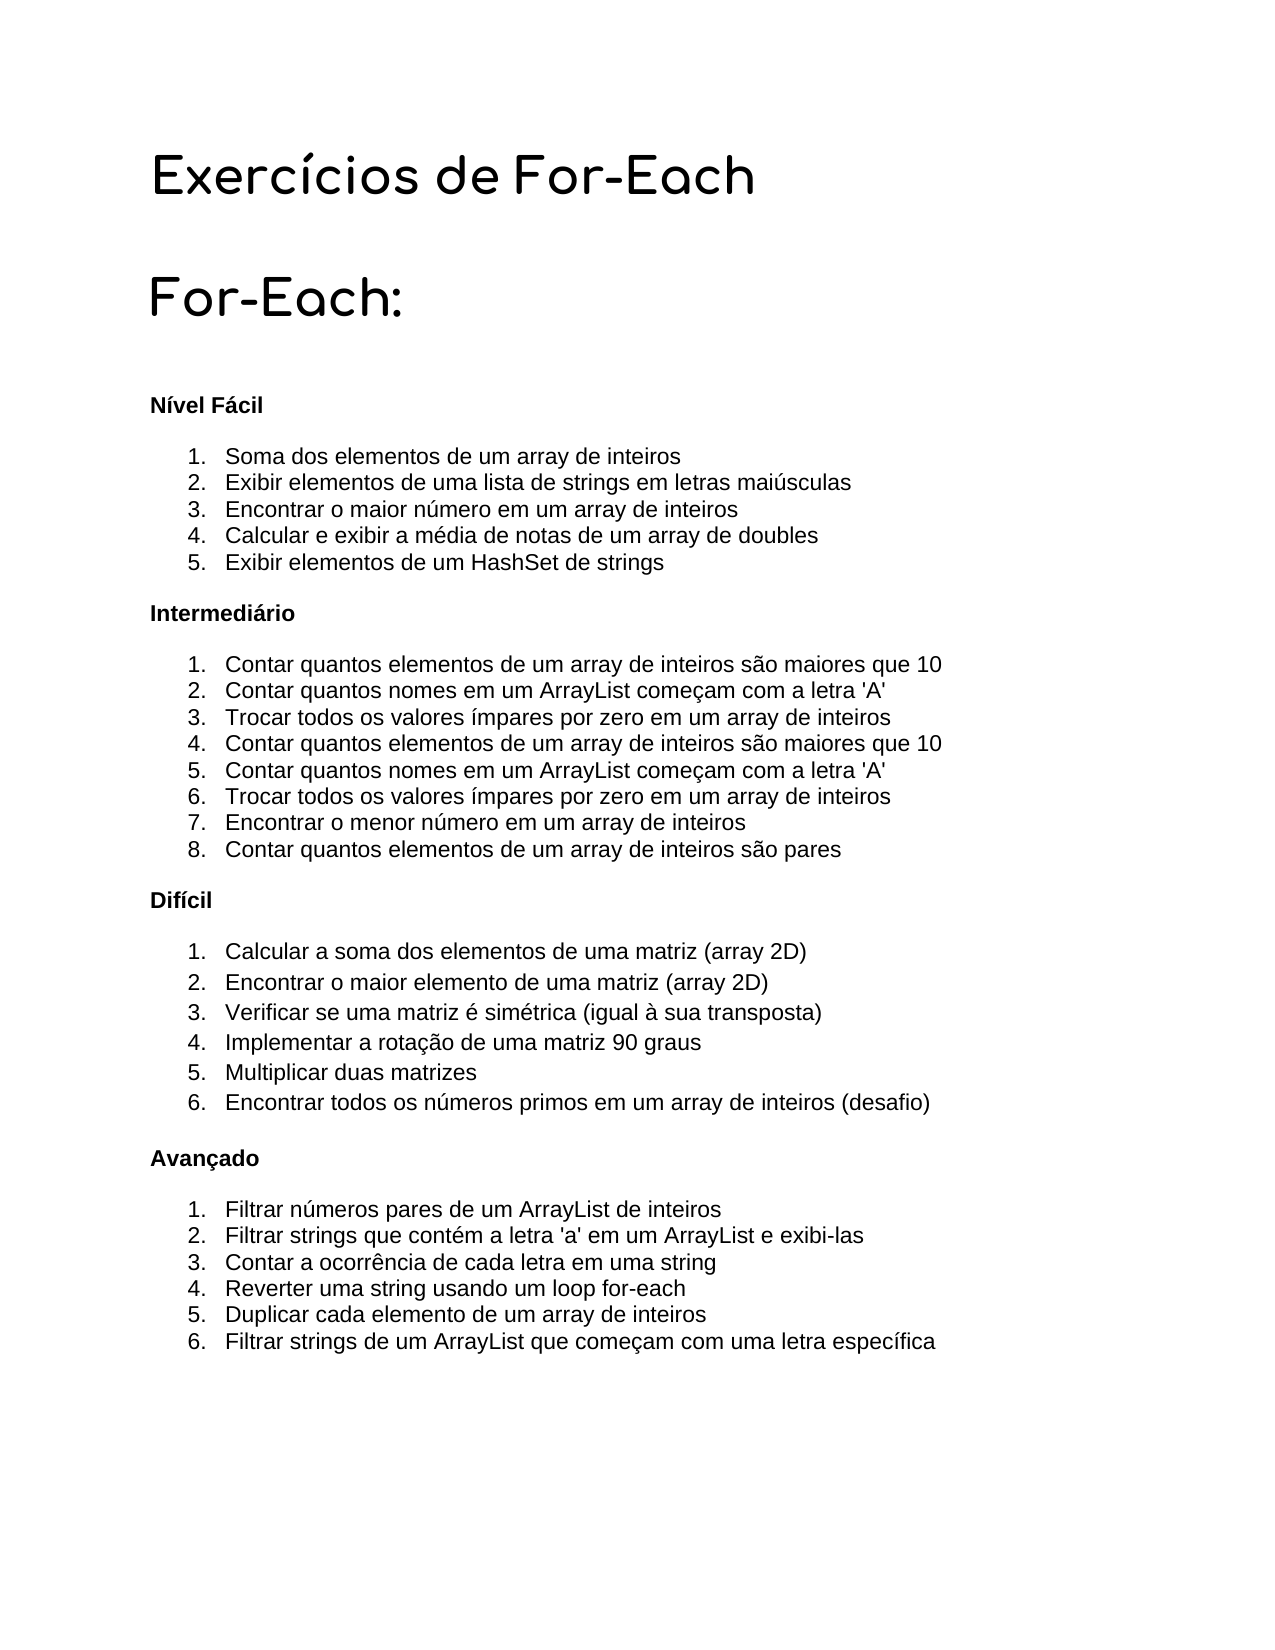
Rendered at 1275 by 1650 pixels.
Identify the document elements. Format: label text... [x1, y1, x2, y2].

list Encontrar o maior elemento de uma matriz (array 2D) [187, 968, 1125, 995]
list Soma dos elementos de um array de inteiros [187, 443, 1125, 469]
list Trocar todos os valores ímpares por zero em um array de inteiros [187, 704, 1125, 730]
title Exercícios de For-Each [150, 150, 1125, 206]
subtitle Nível Fácil [150, 392, 1125, 418]
list Implementar a rotação de uma matriz 90 graus [187, 1029, 1125, 1055]
list Encontrar o maior número em um array de inteiros [187, 496, 1125, 522]
list Trocar todos os valores ímpares por zero em um array de inteiros [187, 783, 1125, 809]
list Filtrar strings de um ArrayList que começam com uma letra específica [187, 1328, 1125, 1354]
list Exibir elementos de uma lista de strings em letras maiúsculas [187, 469, 1125, 496]
list Calcular e exibir a média de notas de um array de doubles [187, 522, 1125, 548]
text Intermediário [150, 600, 1125, 626]
text Difícil [150, 887, 1125, 913]
list Duplicar cada elemento de um array de inteiros [187, 1301, 1125, 1328]
list Exibir elementos de um HashSet de strings [187, 548, 1125, 575]
list Calcular a soma dos elementos de uma matriz (array 2D) [187, 938, 1125, 965]
text Avançado [150, 1144, 1125, 1171]
list Encontrar todos os números primos em um array de inteiros (desafio) [187, 1089, 1125, 1116]
list Contar quantos elementos de um array de inteiros são maiores que 10 [187, 730, 1125, 757]
list Multiplicar duas matrizes [187, 1059, 1125, 1086]
list Contar quantos nomes em um ArrayList começam com a letra 'A' [187, 757, 1125, 783]
text For-Each: [150, 272, 1125, 328]
list Contar quantos nomes em um ArrayList começam com a letra 'A' [187, 677, 1125, 704]
list Filtrar strings que contém a letra 'a' em um ArrayList e exibi-las [187, 1222, 1125, 1249]
list Contar quantos elementos de um array de inteiros são pares [187, 836, 1125, 862]
list Contar a ocorrência de cada letra em uma string [187, 1249, 1125, 1275]
list Verificar se uma matriz é simétrica (igual à sua transposta) [187, 999, 1125, 1025]
list Encontrar o menor número em um array de inteiros [187, 809, 1125, 836]
list Filtrar números pares de um ArrayList de inteiros [187, 1196, 1125, 1222]
list Contar quantos elementos de um array de inteiros são maiores que 10 [187, 651, 1125, 677]
list Reverter uma string usando um loop for-each [187, 1275, 1125, 1301]
